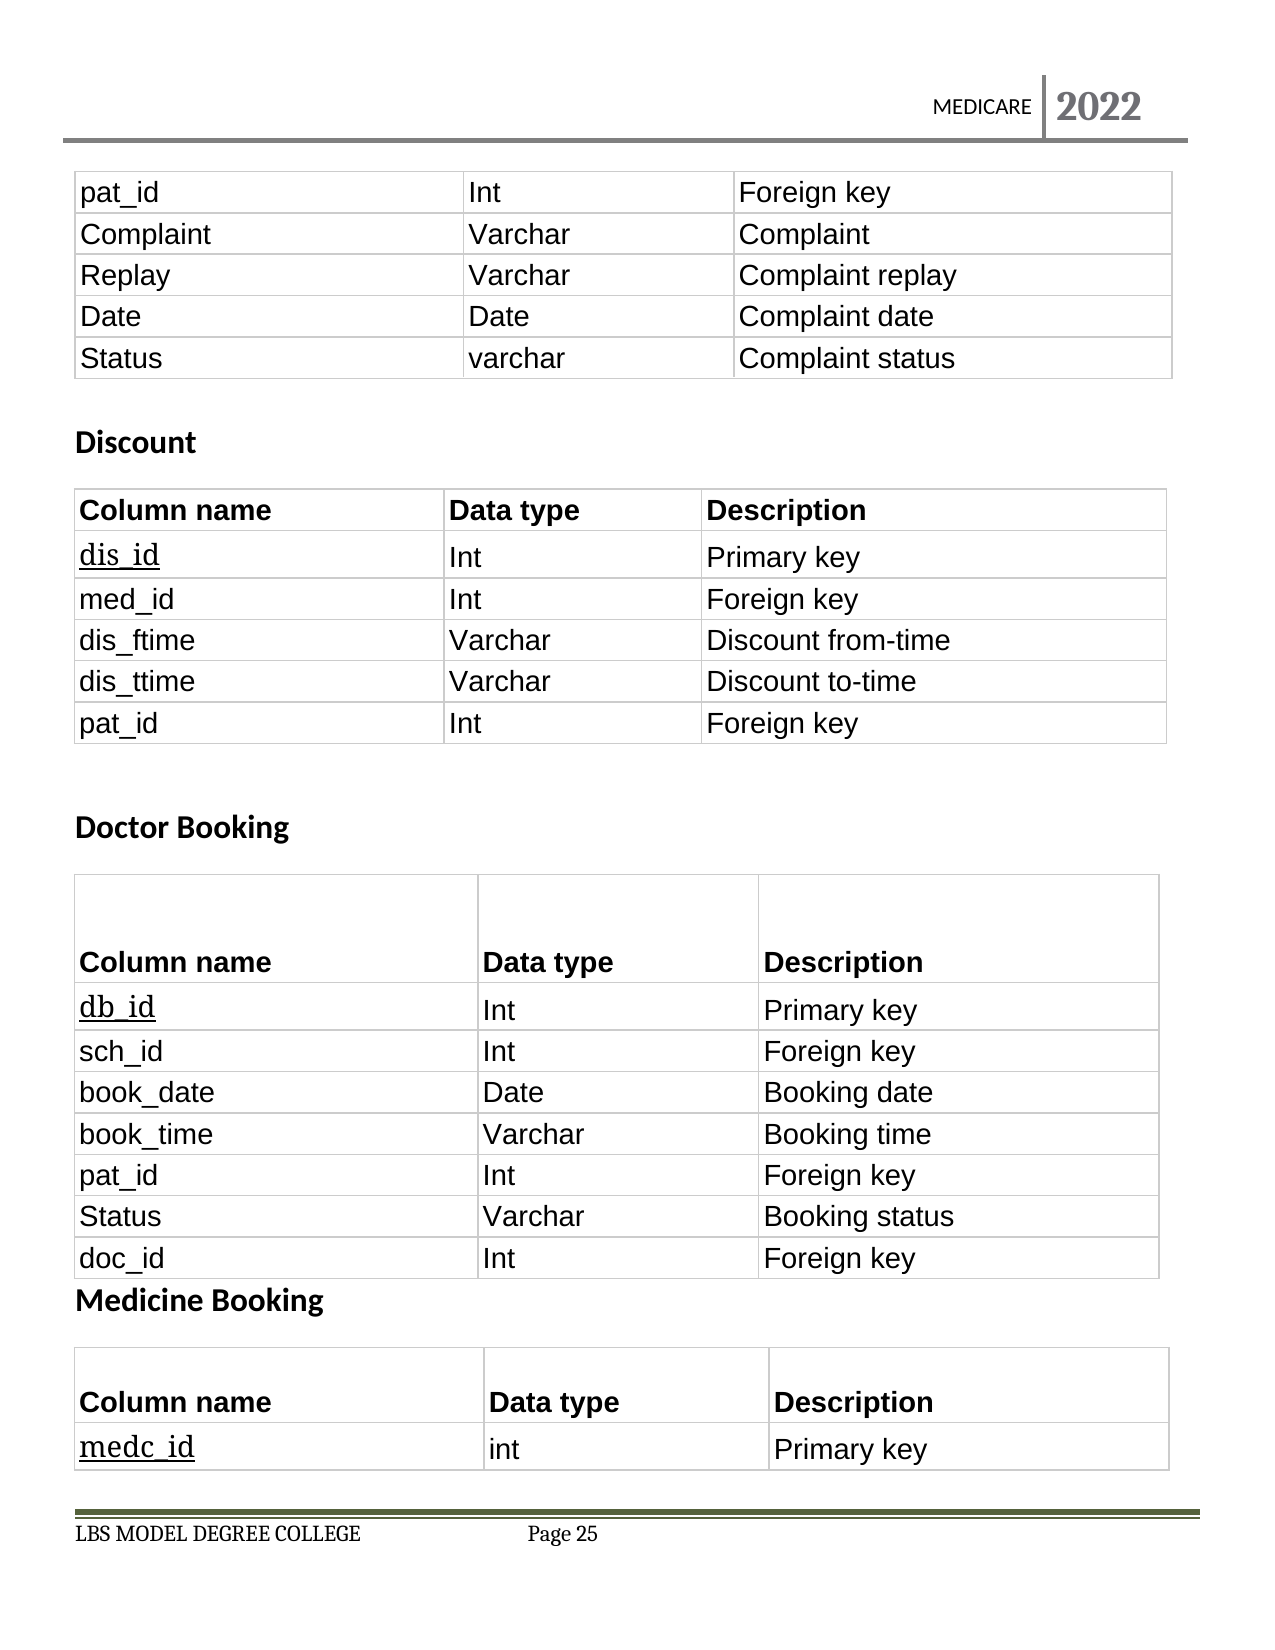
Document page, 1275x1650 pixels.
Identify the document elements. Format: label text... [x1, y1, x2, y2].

table_cell Varchar [479, 1114, 758, 1153]
table_cell dis_ftime [75, 620, 443, 660]
table_cell Varchar [479, 1196, 758, 1236]
table_cell Int [479, 1155, 758, 1195]
table_cell Date [464, 296, 733, 336]
table_cell pat_id [76, 172, 463, 212]
table_cell book_date [75, 1072, 477, 1112]
table_cell book_time [75, 1114, 477, 1153]
table_header Data type [479, 875, 758, 982]
table_cell Varchar [445, 661, 701, 701]
table_header Column name [75, 490, 443, 529]
table_cell Int [445, 703, 701, 742]
table_cell Varchar [464, 255, 733, 295]
table_cell Foreign key [759, 1031, 1158, 1071]
table_header Data type [445, 490, 701, 529]
table_cell Complaint [76, 214, 463, 253]
table_cell Int [464, 172, 733, 212]
table_cell sch_id [75, 1031, 477, 1071]
table_cell Booking status [759, 1196, 1158, 1236]
table_cell Discount from-time [702, 620, 1166, 660]
table_cell Complaint status [735, 338, 1171, 377]
table_cell dis_id [75, 531, 443, 577]
table_cell Foreign key [759, 1155, 1158, 1195]
text Medicine Booking [75, 1279, 1200, 1320]
table_header Description [770, 1348, 1168, 1422]
table_cell Primary key [702, 531, 1166, 577]
table_cell Complaint [735, 214, 1171, 253]
table_cell dis_ttime [75, 661, 443, 701]
table_cell Status [75, 1196, 477, 1236]
table_header Data type [485, 1348, 768, 1422]
table_cell Primary key [770, 1423, 1168, 1469]
table_cell medc_id [75, 1423, 483, 1469]
table_cell med_id [75, 579, 443, 618]
table_cell Foreign key [702, 703, 1166, 742]
table_header Column name [75, 875, 477, 982]
table_header Description [702, 490, 1166, 529]
table_cell Foreign key [702, 579, 1166, 618]
table_cell Date [76, 296, 463, 336]
table_cell Status [76, 338, 463, 377]
table_cell pat_id [75, 1155, 477, 1195]
table_cell db_id [75, 983, 477, 1029]
table_cell Complaint replay [735, 255, 1171, 295]
table_cell Booking date [759, 1072, 1158, 1112]
table_cell varchar [464, 338, 733, 377]
table_cell Int [479, 983, 758, 1029]
table_cell Int [445, 579, 701, 618]
table_cell Discount to-time [702, 661, 1166, 701]
table_cell Complaint date [735, 296, 1171, 336]
text Doctor Booking [75, 806, 1200, 847]
table_cell Int [445, 531, 701, 577]
table_cell Varchar [464, 214, 733, 253]
table_header Column name [75, 1348, 483, 1422]
table_cell Foreign key [759, 1238, 1158, 1277]
table_cell Int [479, 1031, 758, 1071]
table_cell Replay [76, 255, 463, 295]
table_cell Primary key [759, 983, 1158, 1029]
table_cell Date [479, 1072, 758, 1112]
table_cell Booking time [759, 1114, 1158, 1153]
table_header Description [759, 875, 1158, 982]
table_cell Int [479, 1238, 758, 1277]
table_cell int [485, 1423, 768, 1469]
table_cell pat_id [75, 703, 443, 742]
table_cell Varchar [445, 620, 701, 660]
table_cell Foreign key [735, 172, 1171, 212]
text Discount [75, 379, 1200, 461]
table_cell doc_id [75, 1238, 477, 1277]
